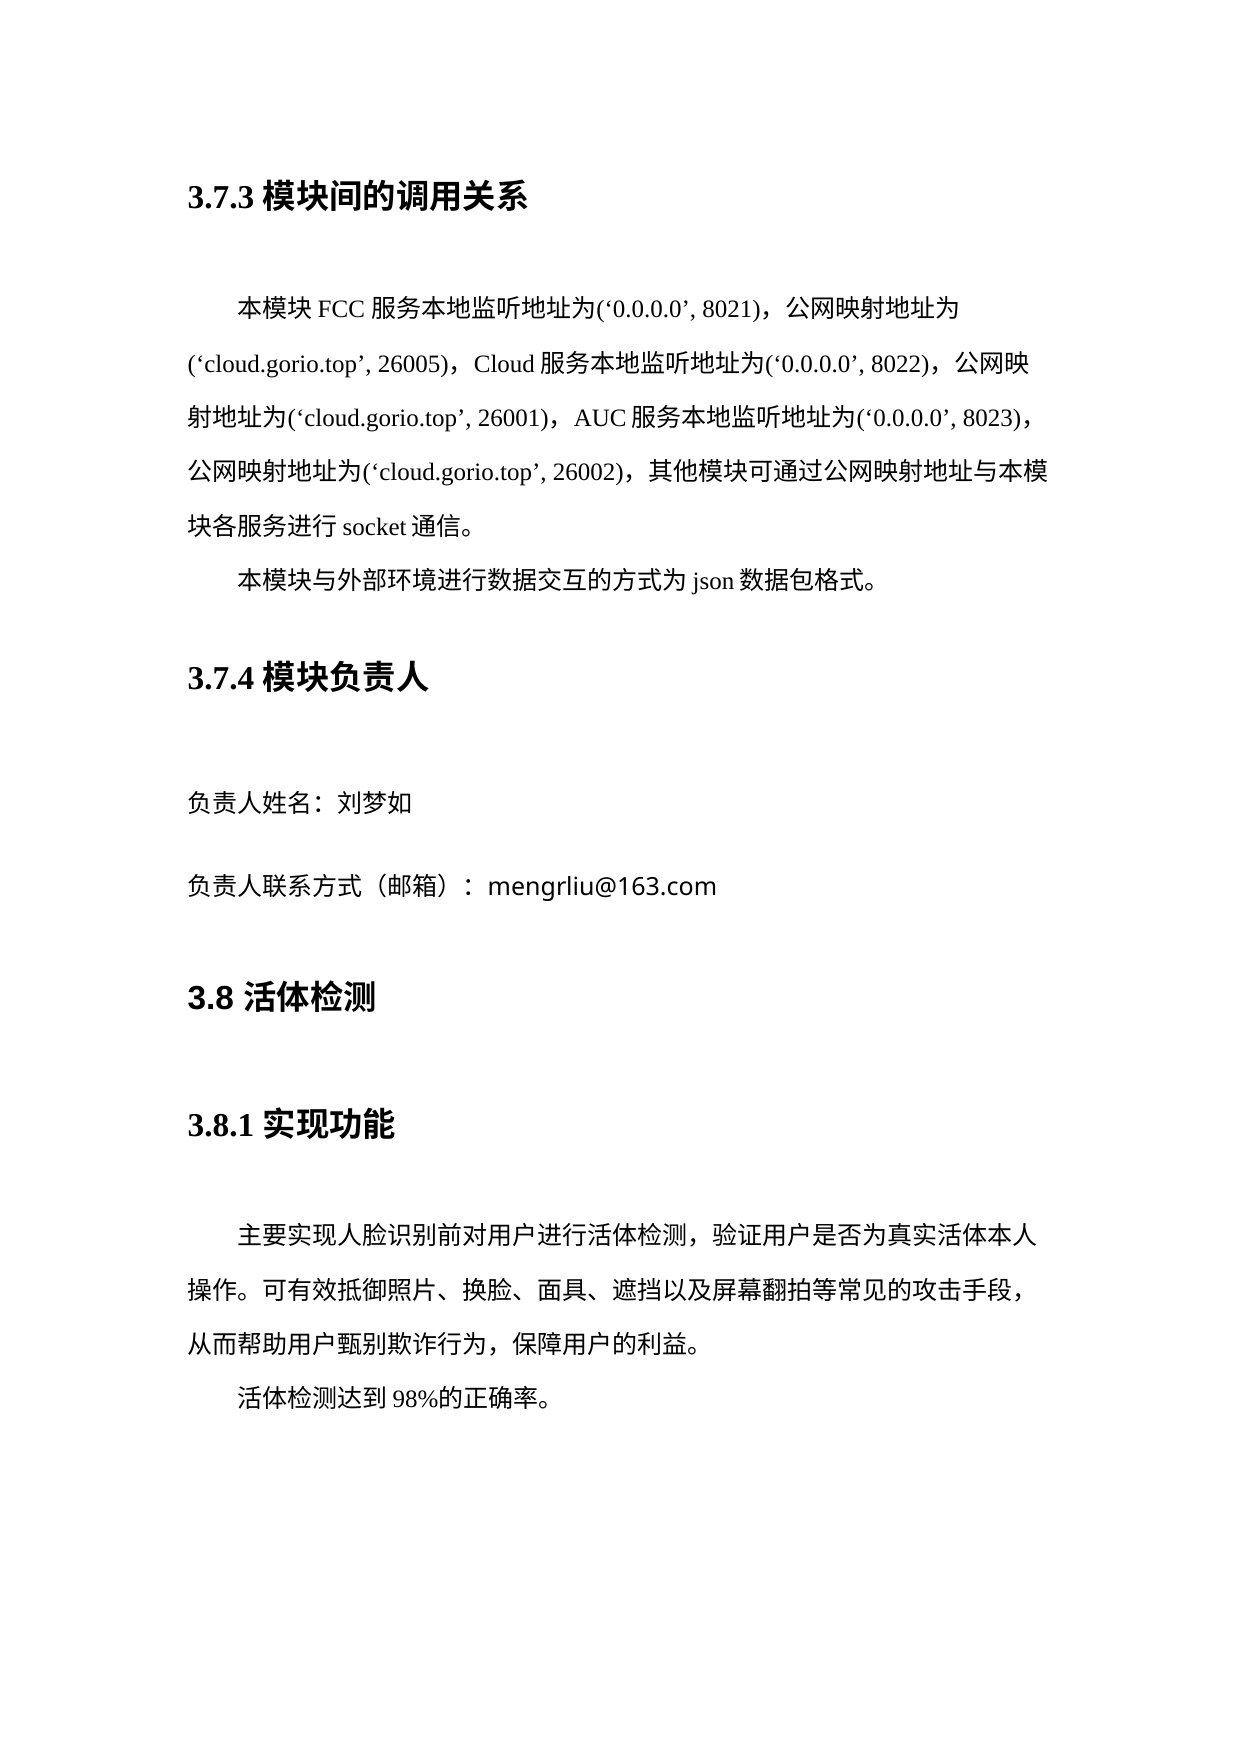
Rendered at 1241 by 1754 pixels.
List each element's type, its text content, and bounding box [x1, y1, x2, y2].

subtitle 3.8 活体检测 [187, 962, 1053, 1027]
subtitle 3.8.1 实现功能 [187, 1089, 1053, 1154]
text 负责人姓名：刘梦如 [187, 769, 1053, 834]
subtitle 3.7.3 模块间的调用关系 [187, 162, 1053, 227]
subtitle 3.7.4 模块负责人 [187, 642, 1053, 707]
text 本模块FCC 服务本地监听地址为(‘0.0.0.0’, 8021)，公网映射地址为(‘cloud.gorio.top’, 26005)，Cloud服务本地监听地址为(‘0.0.0.0’, 8022)，公网映射地址为(‘cloud.gorio.top’, 26001)，AUC服务本地监听地址为(‘0.0.0.0’, 8023)，公网映射地址为(‘cloud.gorio.top’, 26002)，其他模块可通过公网映射地址与本模块各服务进行socket通信。 [187, 289, 1053, 542]
text 本模块与外部环境进行数据交互的方式为json数据包格式。 [187, 561, 1053, 597]
text 负责人联系方式（邮箱）：mengrliu@163.com [187, 852, 1053, 917]
text 主要实现人脸识别前对用户进行活体检测，验证用户是否为真实活体本人操作。可有效抵御照片、换脸、面具、遮挡以及屏幕翻拍等常见的攻击手段，从而帮助用户甄别欺诈行为，保障用户的利益。 [187, 1216, 1053, 1361]
text 活体检测达到98%的正确率。 [187, 1379, 1053, 1415]
